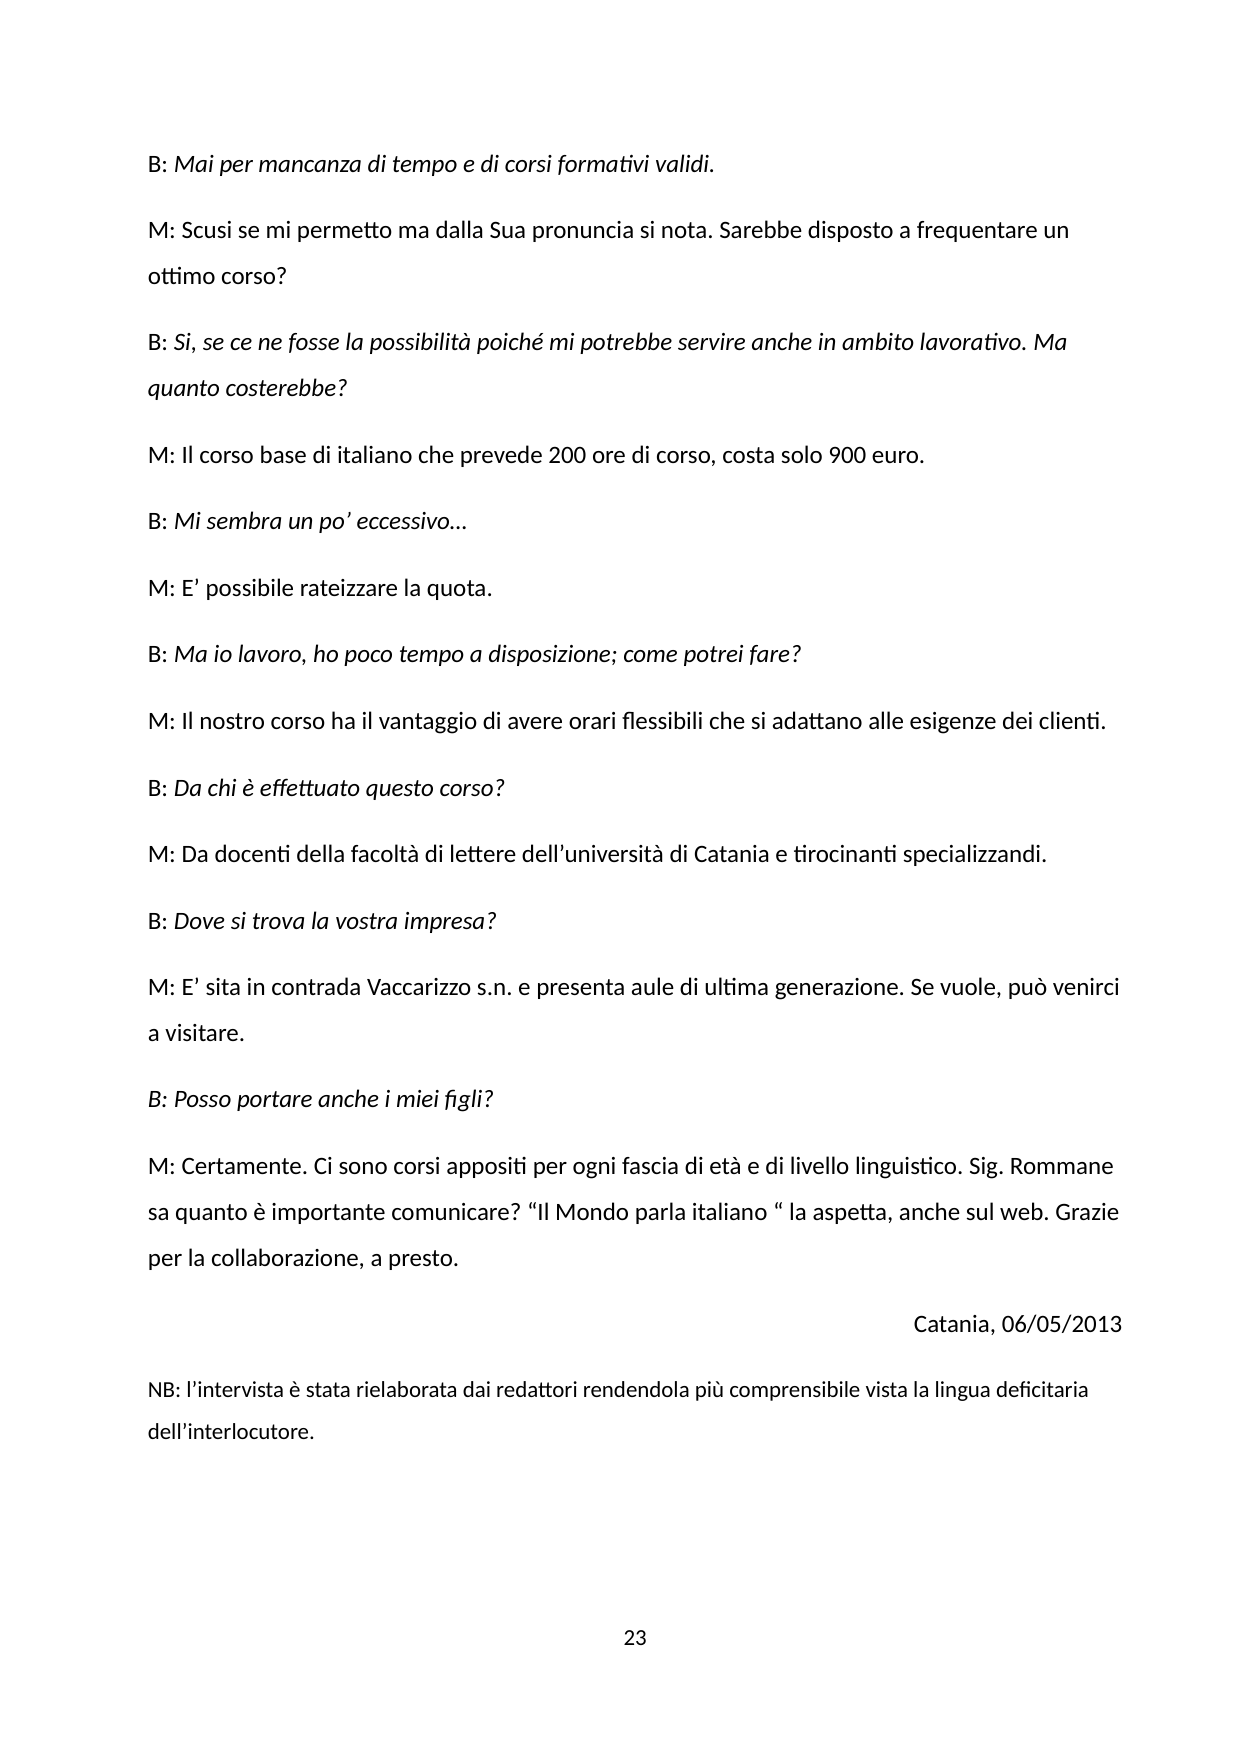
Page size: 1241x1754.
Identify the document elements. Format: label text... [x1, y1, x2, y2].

text Catania, 06/05/2013 [148, 1308, 1122, 1339]
text B: Si, se ce ne fosse la possibilità poiché mi potrebbe servire anche in ambito lavorativo. Ma quanto costerebbe? [148, 327, 1122, 403]
text B: Da chi è effettuato questo corso? [148, 772, 1122, 802]
text M: Da docenti della facoltà di lettere dell’università di Catania e tirocinanti specializzandi. [148, 838, 1122, 869]
text M: E’ sita in contrada Vaccarizzo s.n. e presenta aule di ultima generazione. Se vuole, può venirci a visitare. [148, 971, 1122, 1048]
text B: Dove si trova la vostra impresa? [148, 905, 1122, 935]
text M: Il nostro corso ha il vantaggio di avere orari flessibili che si adattano alle esigenze dei clienti. [148, 705, 1122, 736]
text B: Posso portare anche i miei figli? [148, 1084, 1122, 1114]
text B: Mi sembra un po’ eccessivo… [148, 505, 1122, 536]
text M: Scusi se mi permetto ma dalla Sua pronuncia si nota. Sarebbe disposto a frequentare un ottimo corso? [148, 214, 1122, 291]
text B: Mai per mancanza di tempo e di corsi formativi validi. [148, 148, 1122, 178]
text B: Ma io lavoro, ho poco tempo a disposizione; come potrei fare? [148, 638, 1122, 669]
text M: Certamente. Ci sono corsi appositi per ogni fascia di età e di livello linguistico. Sig. Rommane sa quanto è importante comunicare? “Il Mondo parla italiano “ la aspetta, anche sul web. Grazie per la collaborazione, a presto. [148, 1150, 1122, 1272]
text M: E’ possibile rateizzare la quota. [148, 572, 1122, 602]
text M: Il corso base di italiano che prevede 200 ore di corso, costa solo 900 euro. [148, 439, 1122, 469]
text NB: l’intervista è stata rielaborata dai redattori rendendola più comprensibile vista la lingua deficitaria dell’interlocutore. [148, 1375, 1122, 1445]
